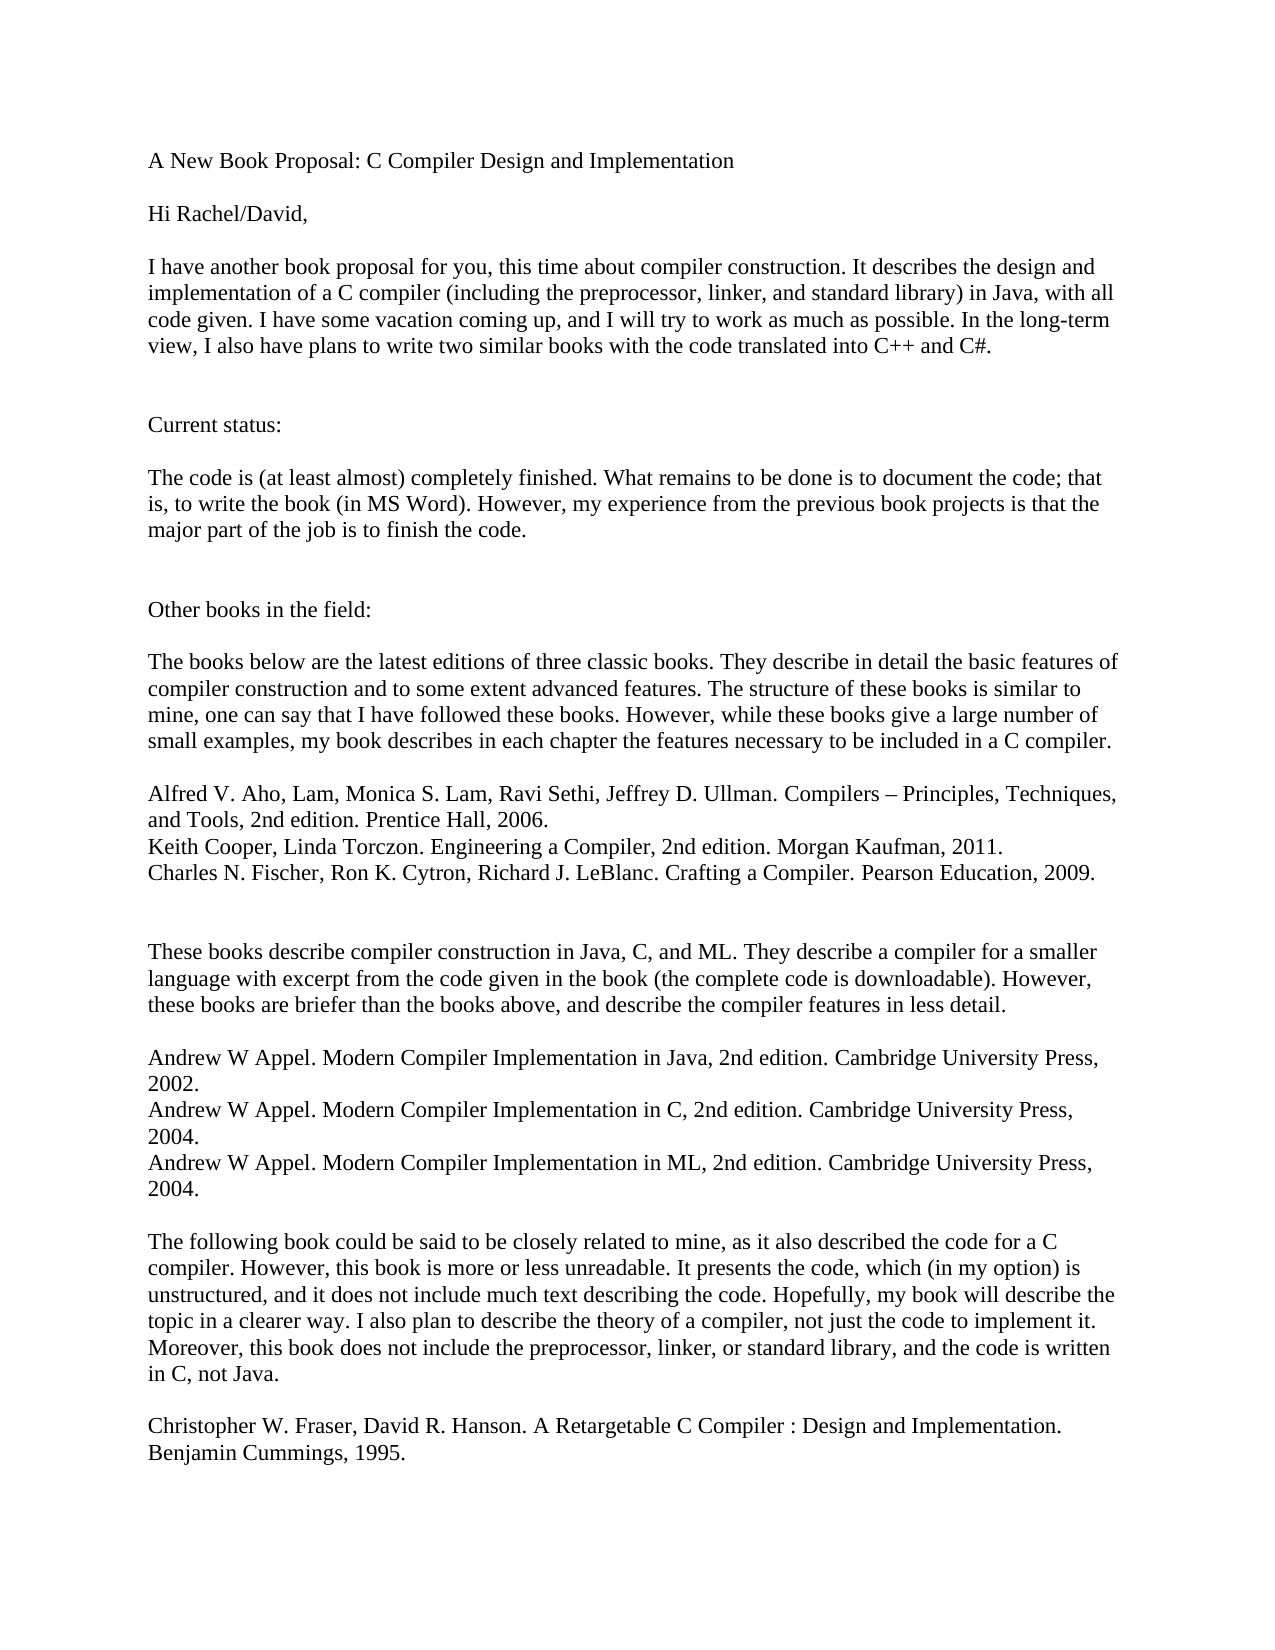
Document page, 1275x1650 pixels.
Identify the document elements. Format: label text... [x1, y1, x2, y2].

text Other books in the field: [148, 596, 1127, 622]
text A New Book Proposal: C Compiler Design and Implementation [148, 148, 1127, 174]
text Charles N. Fischer, Ron K. Cytron, Richard J. LeBlanc. Crafting a Compiler. Pearson Education, 2009. [148, 859, 1127, 886]
text The following book could be said to be closely related to mine, as it also described the code for a C compiler. However, this book is more or less unreadable. It presents the code, which (in my option) is unstructured, and it does not include much text describing the code. Hopefully, my book will describe the topic in a clearer way. I also plan to describe the theory of a compiler, not just the code to implement it. Moreover, this book does not include the preprocessor, linker, or standard library, and the code is written in C, not Java. [148, 1228, 1127, 1386]
text Andrew W Appel. Modern Compiler Implementation in C, 2nd edition. Cambridge University Press, 2004. [148, 1096, 1127, 1149]
text The code is (at least almost) completely finished. What remains to be done is to document the code; that is, to write the book (in MS Word). However, my experience from the previous book projects is that the major part of the job is to finish the code. [148, 464, 1127, 543]
text Christopher W. Fraser, David R. Hanson. A Retargetable C Compiler : Design and Implementation. Benjamin Cummings, 1995. [148, 1413, 1127, 1465]
text Andrew W Appel. Modern Compiler Implementation in Java, 2nd edition. Cambridge University Press, 2002. [148, 1044, 1127, 1096]
text Andrew W Appel. Modern Compiler Implementation in ML, 2nd edition. Cambridge University Press, 2004. [148, 1149, 1127, 1202]
text Hi Rachel/David, [148, 200, 1127, 227]
text Alfred V. Aho, Lam, Monica S. Lam, Ravi Sethi, Jeffrey D. Ullman. Compilers – Principles, Techniques, and Tools, 2nd edition. Prentice Hall, 2006. [148, 780, 1127, 833]
text Current status: [148, 411, 1127, 437]
text Keith Cooper, Linda Torczon. Engineering a Compiler, 2nd edition. Morgan Kaufman, 2011. [148, 833, 1127, 859]
text These books describe compiler construction in Java, C, and ML. They describe a compiler for a smaller language with excerpt from the code given in the book (the complete code is downloadable). However, these books are briefer than the books above, and describe the compiler features in less detail. [148, 938, 1127, 1017]
text I have another book proposal for you, this time about compiler construction. It describes the design and implementation of a C compiler (including the preprocessor, linker, and standard library) in Java, with all code given. I have some vacation coming up, and I will try to work as much as possible. In the long-term view, I also have plans to write two similar books with the code translated into C++ and C#. [148, 253, 1127, 358]
text The books below are the latest editions of three classic books. They describe in detail the basic features of compiler construction and to some extent advanced features. The structure of these books is similar to mine, one can say that I have followed these books. However, while these books give a large number of small examples, my book describes in each chapter the features necessary to be included in a C compiler. [148, 648, 1127, 754]
